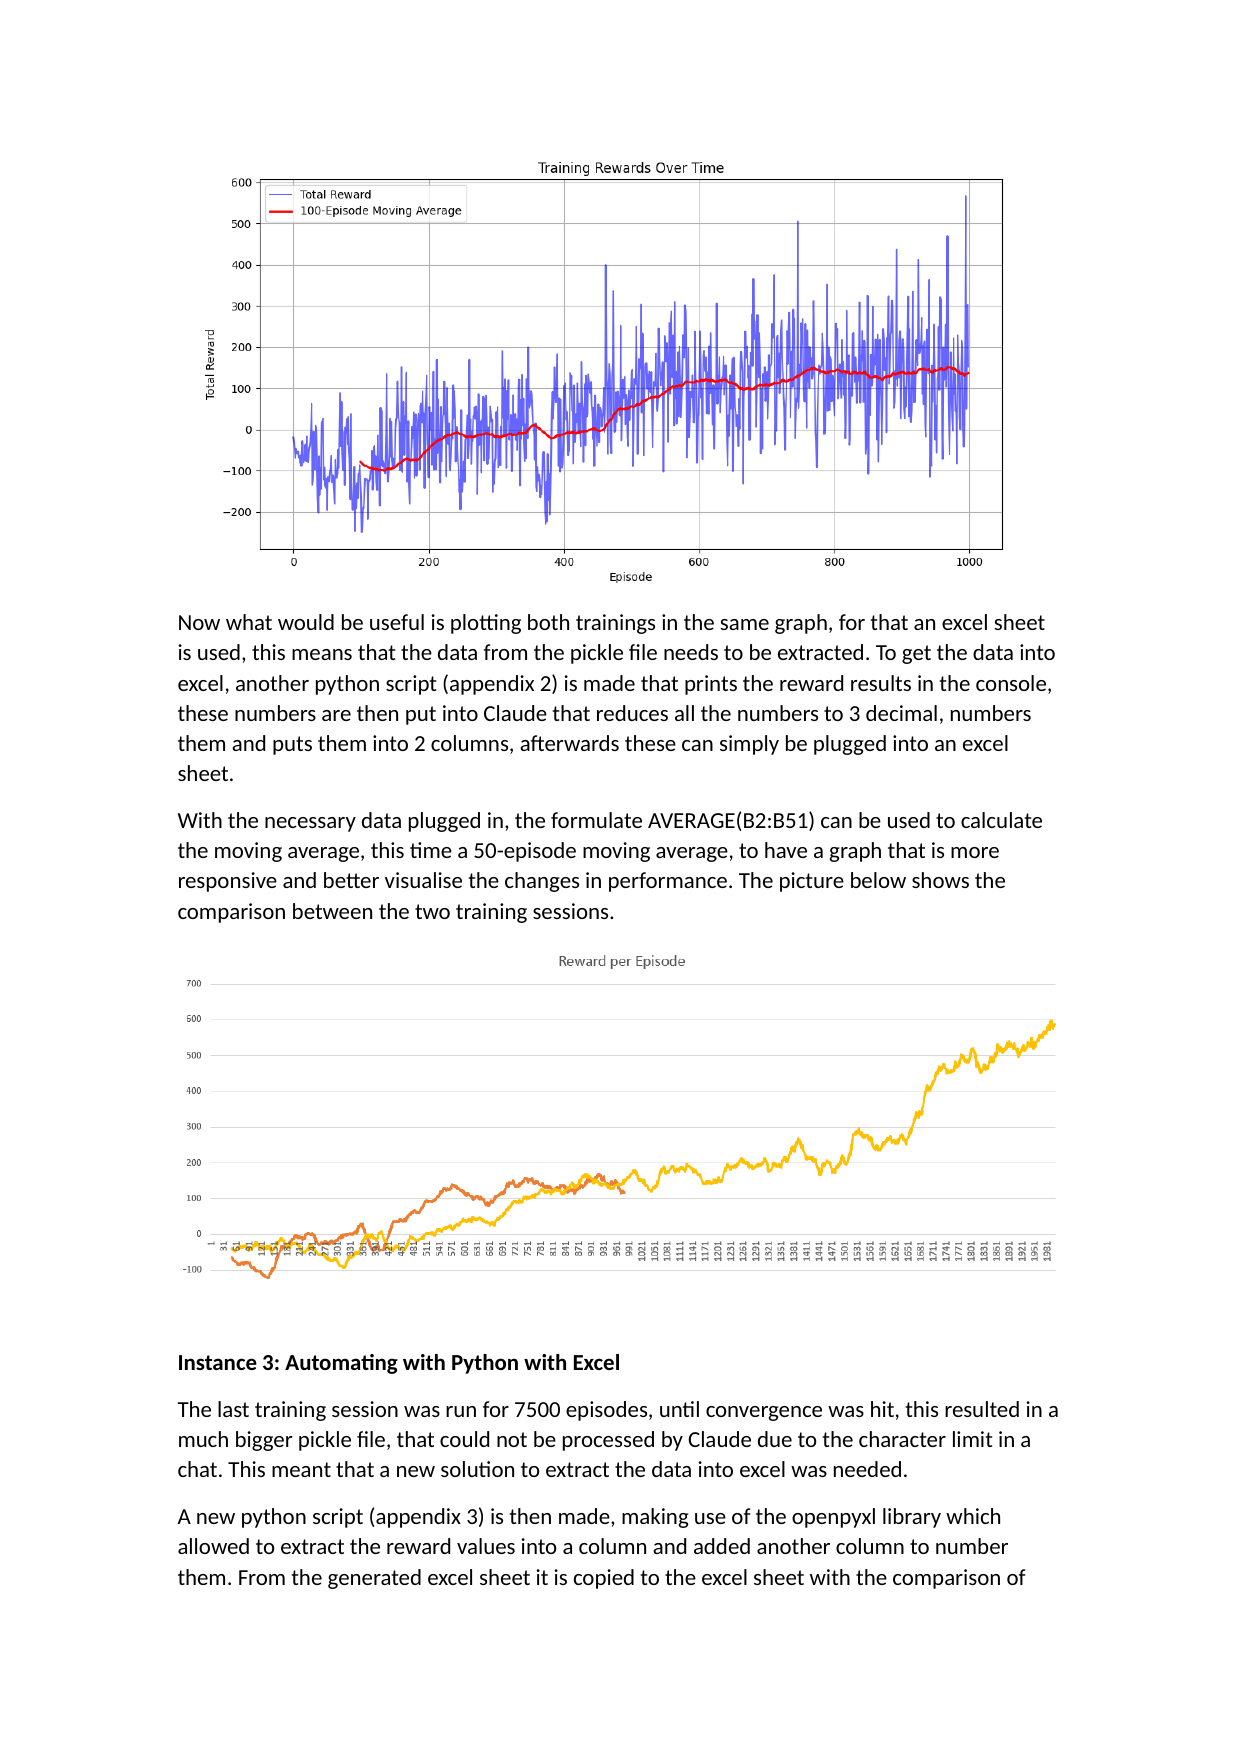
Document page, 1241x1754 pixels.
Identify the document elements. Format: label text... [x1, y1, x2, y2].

picture [177, 147, 1063, 590]
text The last training session was run for 7500 episodes, until convergence was hit, this resulted in a much bigger pickle file, that could not be processed by Claude due to the character limit in a chat. This meant that a new solution to extract the data into excel was needed. [177, 1395, 1063, 1483]
text Instance 3: Automating with Python with Excel [177, 1348, 1063, 1376]
text Now what would be useful is plotting both trainings in the same graph, for that an excel sheet is used, this means that the data from the pickle file needs to be extracted. To get the data into excel, another python script (appendix 2) is made that prints the reward results in the console, these numbers are then put into Claude that reduces all the numbers to 3 decimal, numbers them and puts them into 2 columns, afterwards these can simply be plugged into an excel sheet. [177, 608, 1063, 787]
text With the necessary data plugged in, the formulate AVERAGE(B2:B51) can be used to calculate the moving average, this time a 50-episode moving average, to have a graph that is more responsive and better visualise the changes in performance. The picture below shows the comparison between the two training sessions. [177, 806, 1063, 925]
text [177, 1502, 1063, 1591]
picture [177, 943, 1063, 1283]
